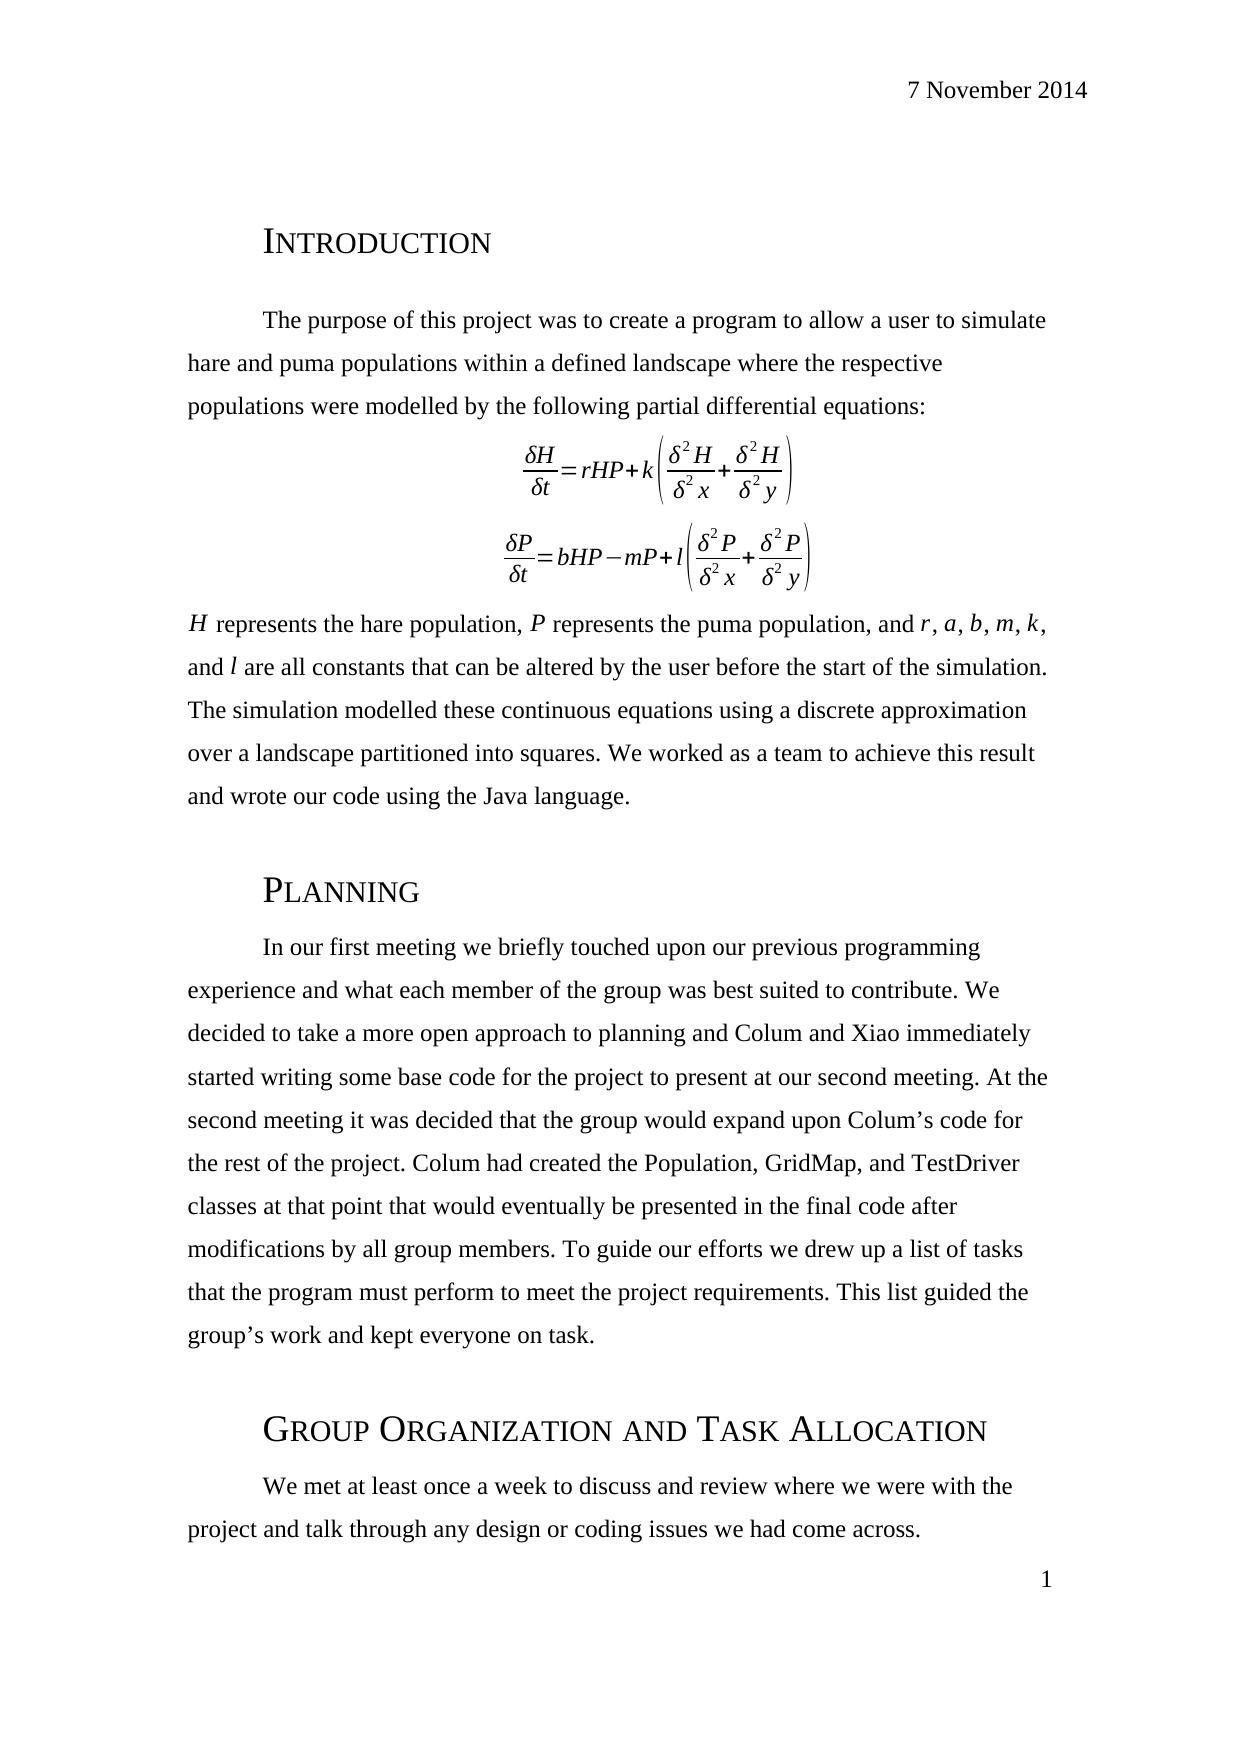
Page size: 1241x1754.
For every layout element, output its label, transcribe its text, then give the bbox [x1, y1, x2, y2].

text The purpose of this project was to create a program to allow a user to simulate hare and puma populations within a defined landscape where the respective populations were modelled by the following partial differential equations: [187, 305, 1053, 420]
text Planning [187, 867, 1053, 911]
text We met at least once a week to discuss and review where we were with the project and talk through any design or coding issues we had come across. [187, 1471, 1053, 1543]
text represents the hare population, represents the puma population, and , , , , , and are all constants that can be altered by the user before the start of the simulation. The simulation modelled these continuous equations using a discrete approximation over a landscape partitioned into squares. We worked as a team to achieve this result and wrote our code using the Java language. [187, 609, 1053, 810]
text Introduction [262, 219, 1053, 262]
text In our first meeting we briefly touched upon our previous programming experience and what each member of the group was best suited to contribute. We decided to take a more open approach to planning and Colum and Xiao immediately started writing some base code for the project to present at our second meeting. At the second meeting it was decided that the group would expand upon Colum’s code for the rest of the project. Colum had created the Population, GridMap, and TestDriver classes at that point that would eventually be presented in the final code after modifications by all group members. To guide our efforts we drew up a list of tasks that the program must perform to meet the project requirements. This list guided the group’s work and kept everyone on task. [187, 932, 1053, 1349]
text Group Organization and Task Allocation [187, 1407, 1053, 1450]
